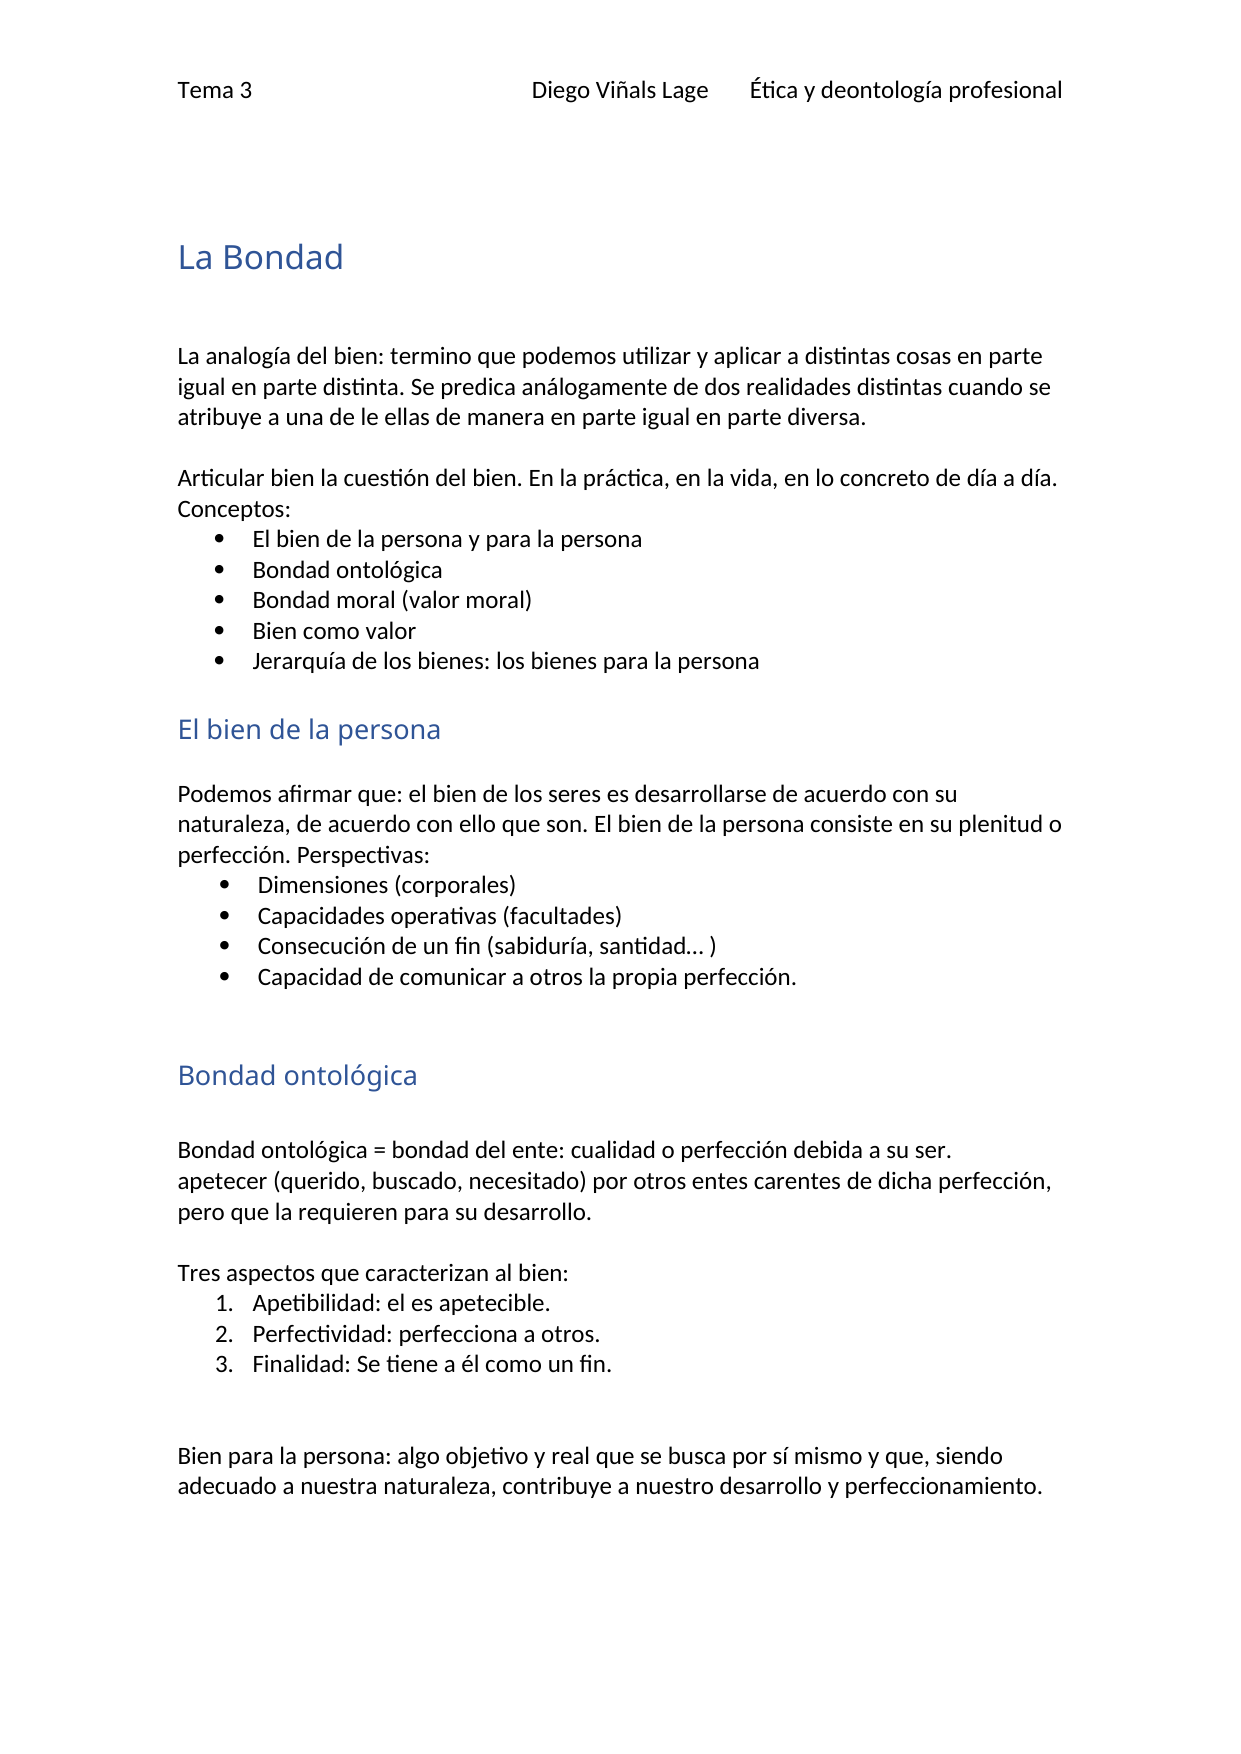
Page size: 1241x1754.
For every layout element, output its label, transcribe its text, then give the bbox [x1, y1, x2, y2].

list Capacidades operativas (facultades) [220, 900, 1063, 931]
list Capacidad de comunicar a otros la propia perfección. [220, 961, 1063, 992]
subtitle La Bondad [177, 234, 1063, 279]
text Articular bien la cuestión del bien. En la práctica, en la vida, en lo concreto de día a día. [177, 462, 1063, 493]
list El bien de la persona y para la persona [215, 523, 1063, 554]
list Consecución de un fin (sabiduría, santidad… ) [220, 931, 1063, 961]
subtitle Bondad ontológica [177, 1057, 1063, 1094]
text Bondad ontológica = bondad del ente: cualidad o perfección debida a su ser. [177, 1135, 1063, 1165]
list Apetibilidad: el es apetecible. [215, 1287, 1063, 1318]
text Bien para la persona: algo objetivo y real que se busca por sí mismo y que, siendo adecuado a nuestra naturaleza, contribuye a nuestro desarrollo y perfeccionamiento. [177, 1440, 1063, 1501]
list Bondad ontológica [215, 554, 1063, 584]
list Perfectividad: perfecciona a otros. [215, 1318, 1063, 1348]
list Dimensiones (corporales) [220, 869, 1063, 900]
text Tres aspectos que caracterizan al bien: [177, 1257, 1063, 1287]
list Bondad moral (valor moral) [215, 584, 1063, 615]
list Bien como valor [215, 615, 1063, 645]
text Conceptos: [177, 493, 1063, 523]
text La analogía del bien: termino que podemos utilizar y aplicar a distintas cosas en parte igual en parte distinta. Se predica análogamente de dos realidades distintas cuando se atribuye a una de le ellas de manera en parte igual en parte diversa. [177, 340, 1063, 432]
list Jerarquía de los bienes: los bienes para la persona [215, 645, 1063, 676]
text Podemos afirmar que: el bien de los seres es desarrollarse de acuerdo con su naturaleza, de acuerdo con ello que son. El bien de la persona consiste en su plenitud o perfección. Perspectivas: [177, 778, 1063, 869]
subtitle El bien de la persona [177, 711, 1063, 747]
text apetecer (querido, buscado, necesitado) por otros entes carentes de dicha perfección, pero que la requieren para su desarrollo. [177, 1165, 1063, 1226]
list Finalidad: Se tiene a él como un fin. [215, 1348, 1063, 1379]
